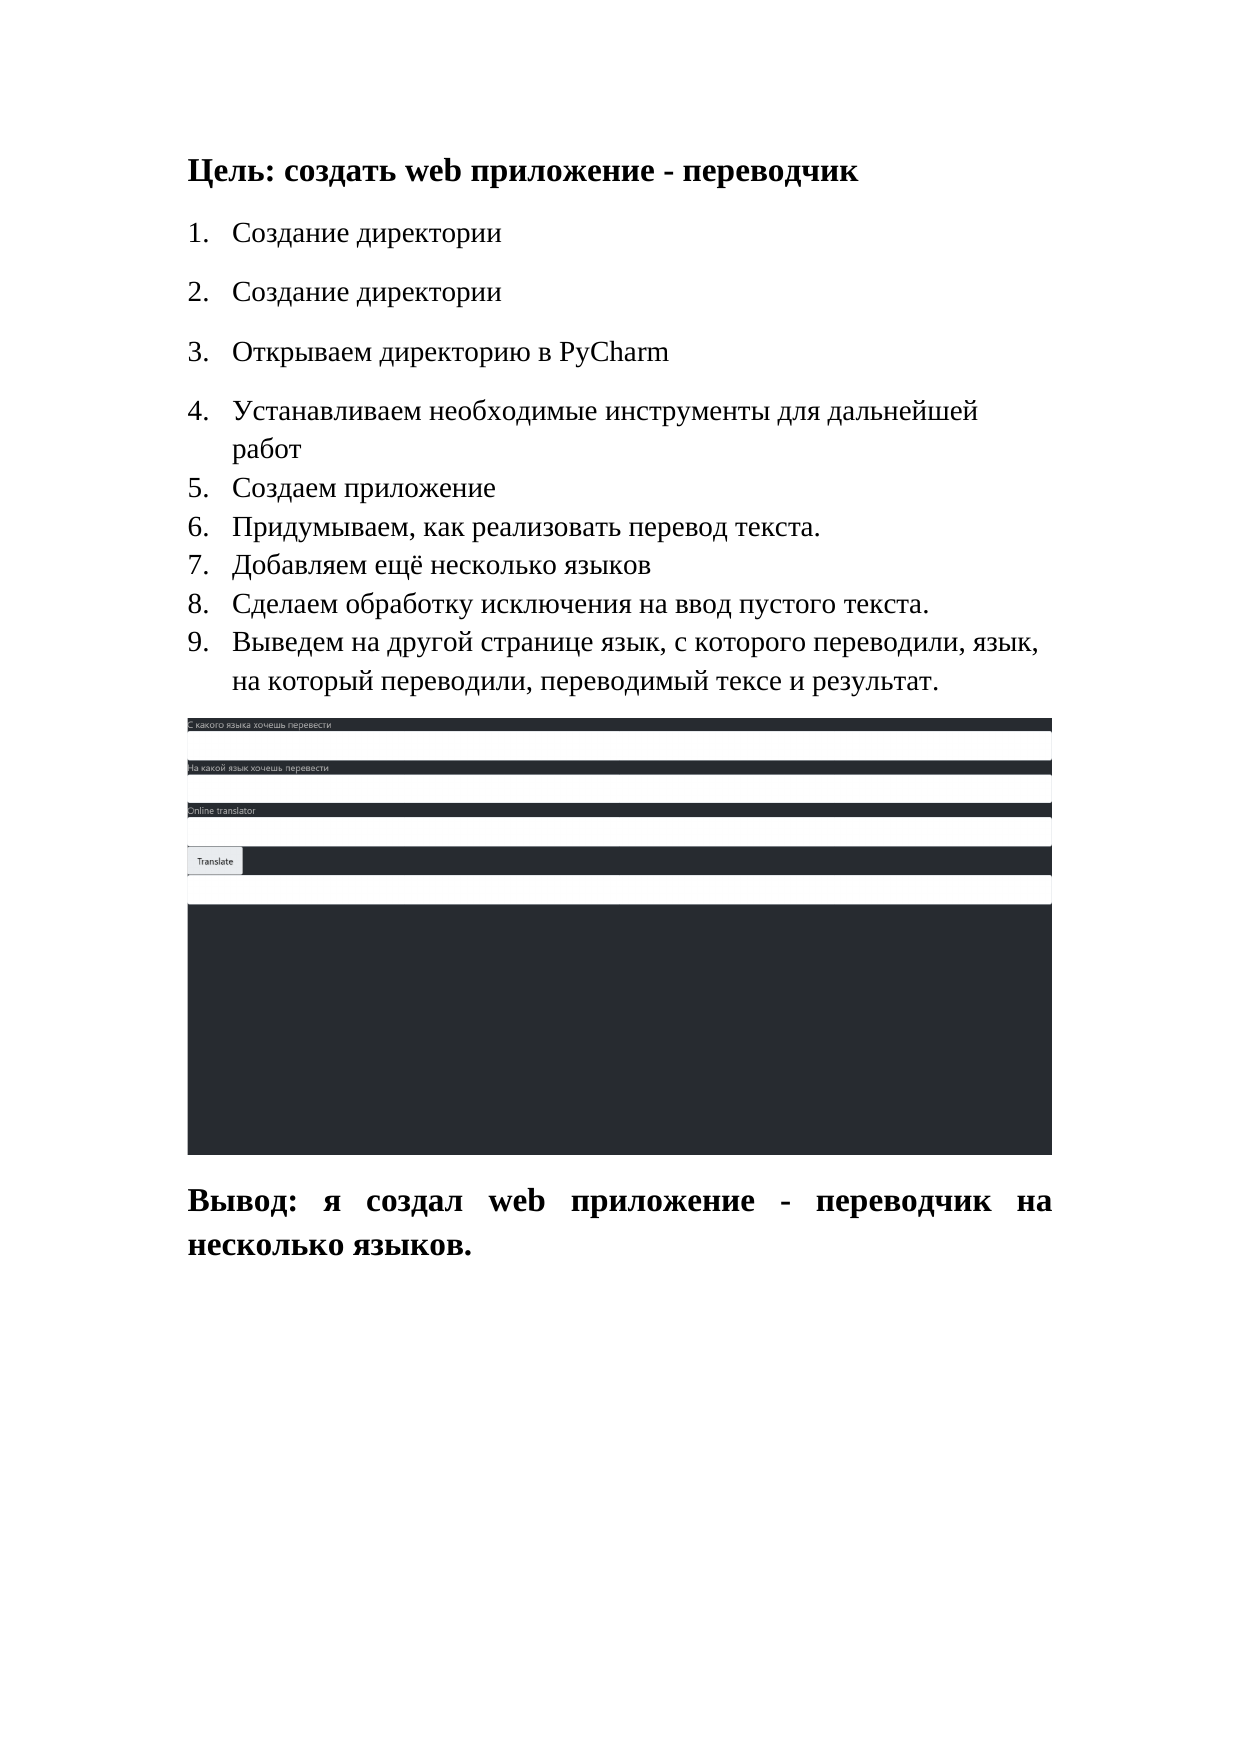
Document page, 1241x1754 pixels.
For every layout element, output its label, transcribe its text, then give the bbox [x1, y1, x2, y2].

list Открываем директорию в PyCharm [187, 334, 1053, 367]
picture [187, 718, 1052, 1155]
list Создание директории [187, 215, 1053, 248]
list Выведем на другой странице язык, с которого переводили, язык, на который переводили, переводимый тексе и результат. [187, 624, 1053, 696]
list Добавляем ещё несколько языков [187, 547, 1053, 581]
text Вывод: я создал web приложение - переводчик на несколько языков. [187, 1180, 1053, 1262]
text Цель: создать web приложение - переводчик [187, 150, 1053, 188]
list Создаем приложение [187, 470, 1053, 504]
list Создание директории [187, 274, 1053, 308]
list Придумываем, как реализовать перевод текста. [187, 509, 1053, 542]
list Сделаем обработку исключения на ввод пустого текста. [187, 586, 1053, 619]
list Устанавливаем необходимые инструменты для дальнейшей работ [187, 393, 1053, 465]
